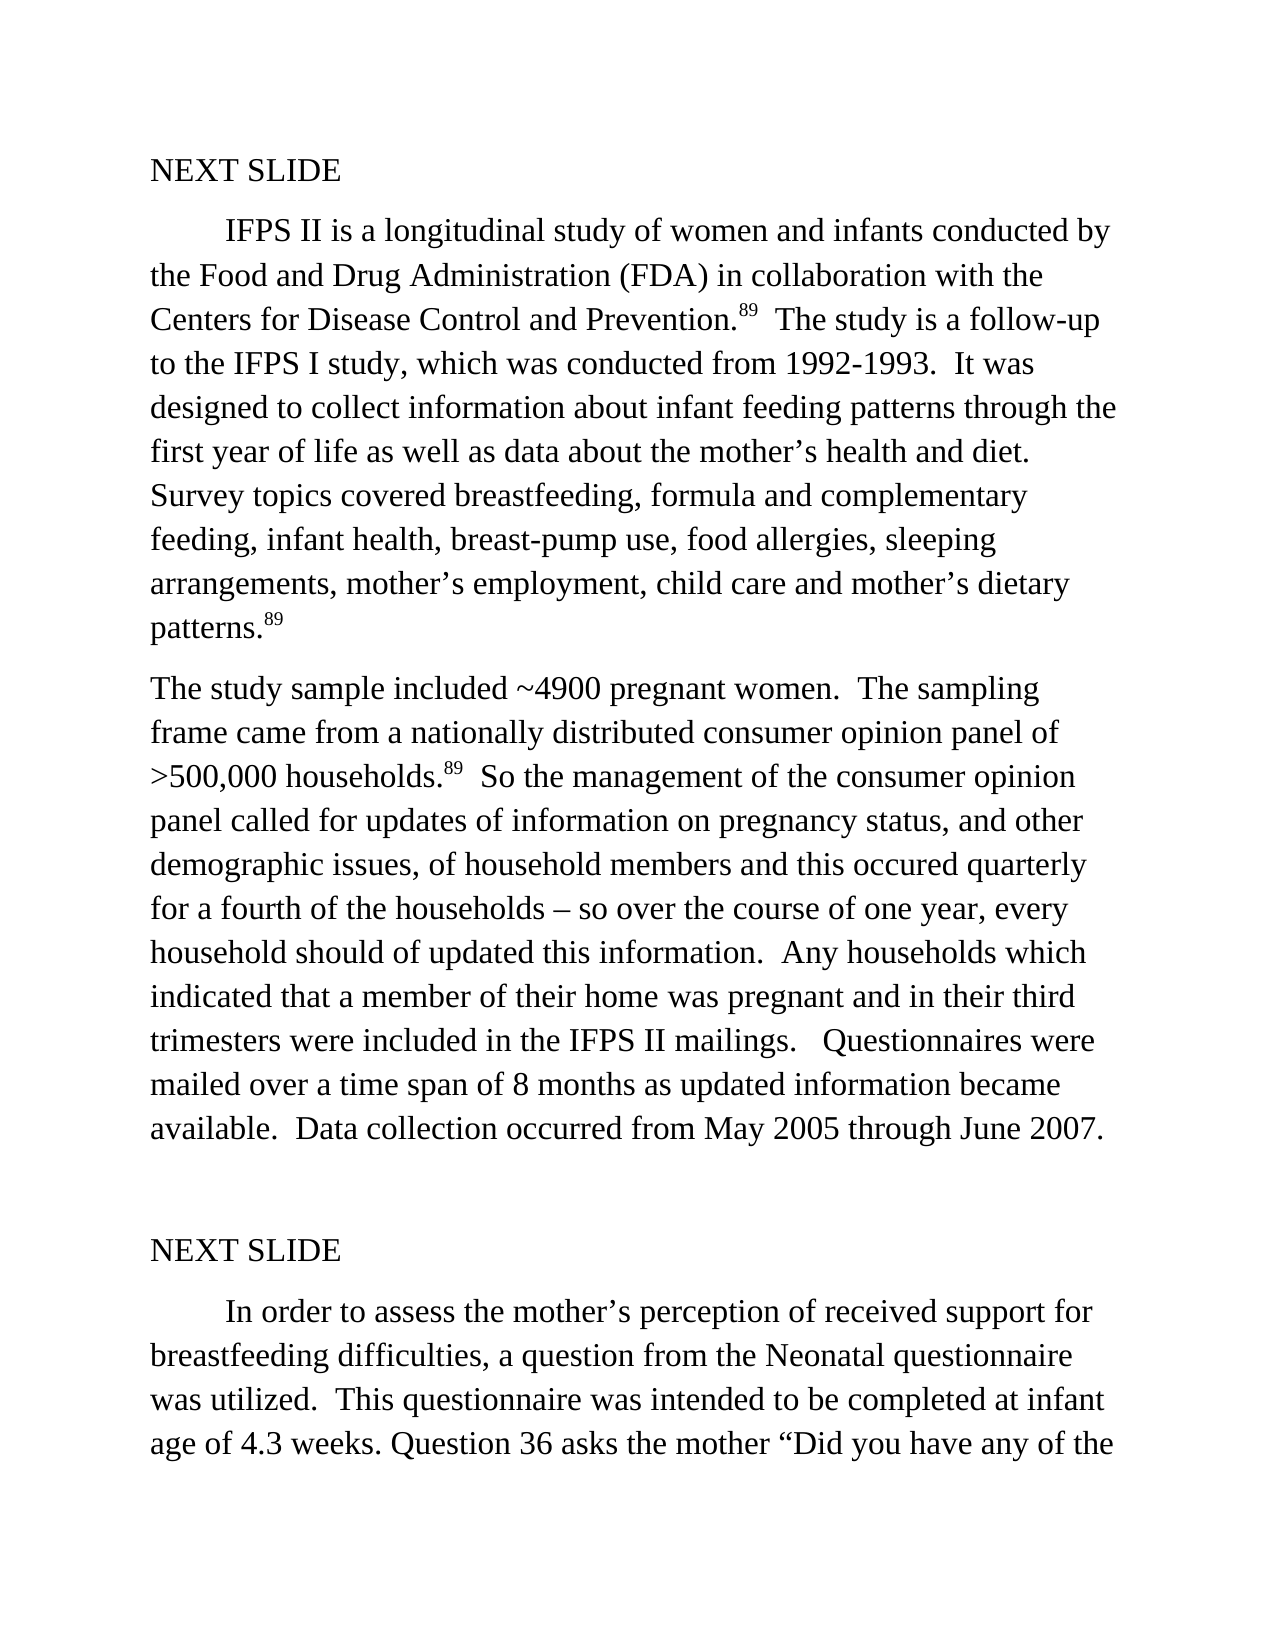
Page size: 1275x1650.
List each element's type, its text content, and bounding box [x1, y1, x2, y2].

text The study sample included ~4900 pregnant women. The sampling frame came from a nationally distributed consumer opinion panel of >500,000 households.89 So the management of the consumer opinion panel called for updates of information on pregnancy status, and other demographic issues, of household members and this occured quarterly for a fourth of the households – so over the course of one year, every household should of updated this information. Any households which indicated that a member of their home was pregnant and in their third trimesters were included in the IFPS II mailings. Questionnaires were mailed over a time span of 8 months as updated information became available. Data collection occurred from May 2005 through June 2007. [150, 668, 1125, 1147]
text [150, 1291, 1125, 1461]
text IFPS II is a longitudinal study of women and infants conducted by the Food and Drug Administration (FDA) in collaboration with the Centers for Disease Control and Prevention.89 The study is a follow-up to the IFPS I study, which was conducted from 1992-1993. It was designed to collect information about infant feeding patterns through the first year of life as well as data about the mother’s health and diet. Survey topics covered breastfeeding, formula and complementary feeding, infant health, breast-pump use, food allergies, sleeping arrangements, mother’s employment, child care and mother’s dietary patterns.89 [150, 211, 1125, 646]
text NEXT SLIDE [150, 1230, 1125, 1268]
text NEXT SLIDE [150, 150, 1125, 188]
